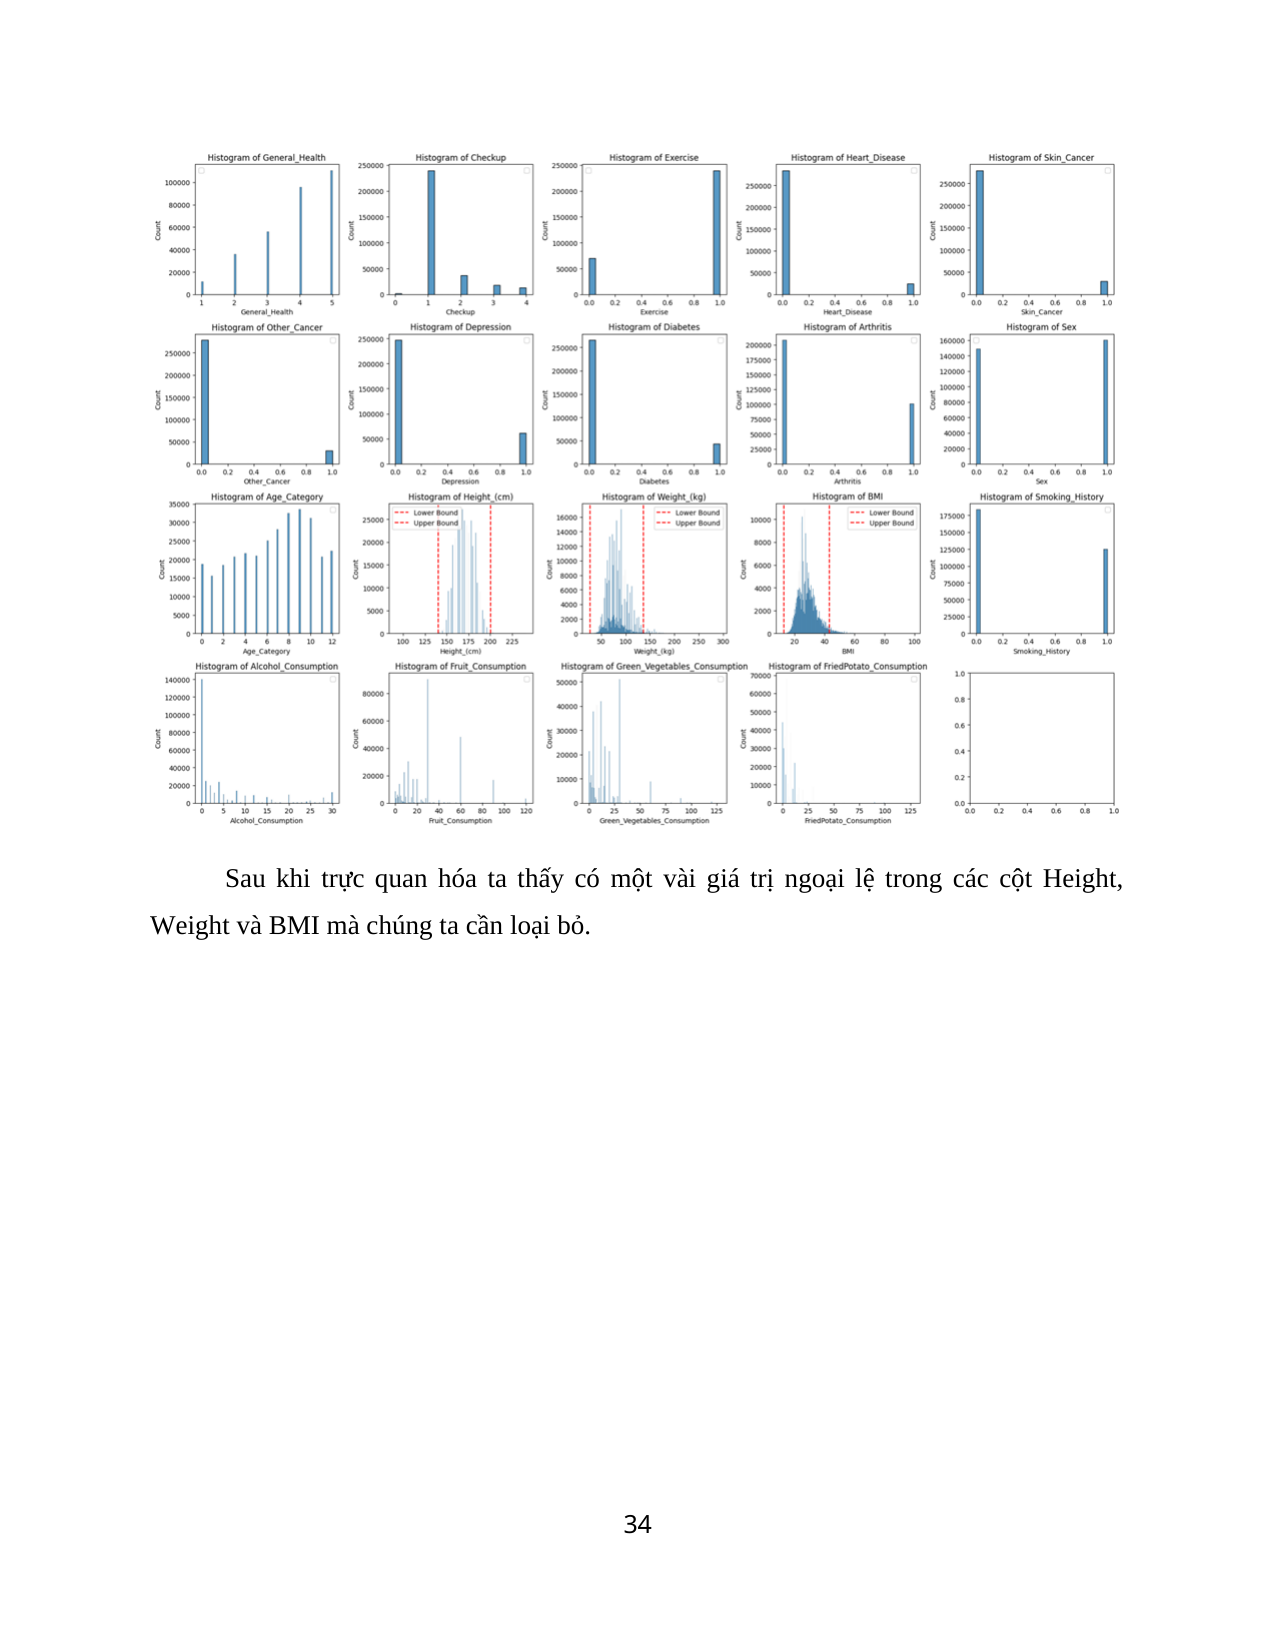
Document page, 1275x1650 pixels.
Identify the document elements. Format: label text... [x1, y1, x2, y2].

picture [150, 150, 1123, 829]
text Sau khi trực quan hóa ta thấy có một vài giá trị ngoại lệ trong các cột Height, Weight và BMI mà chúng ta cần loại bỏ. [150, 863, 1125, 940]
